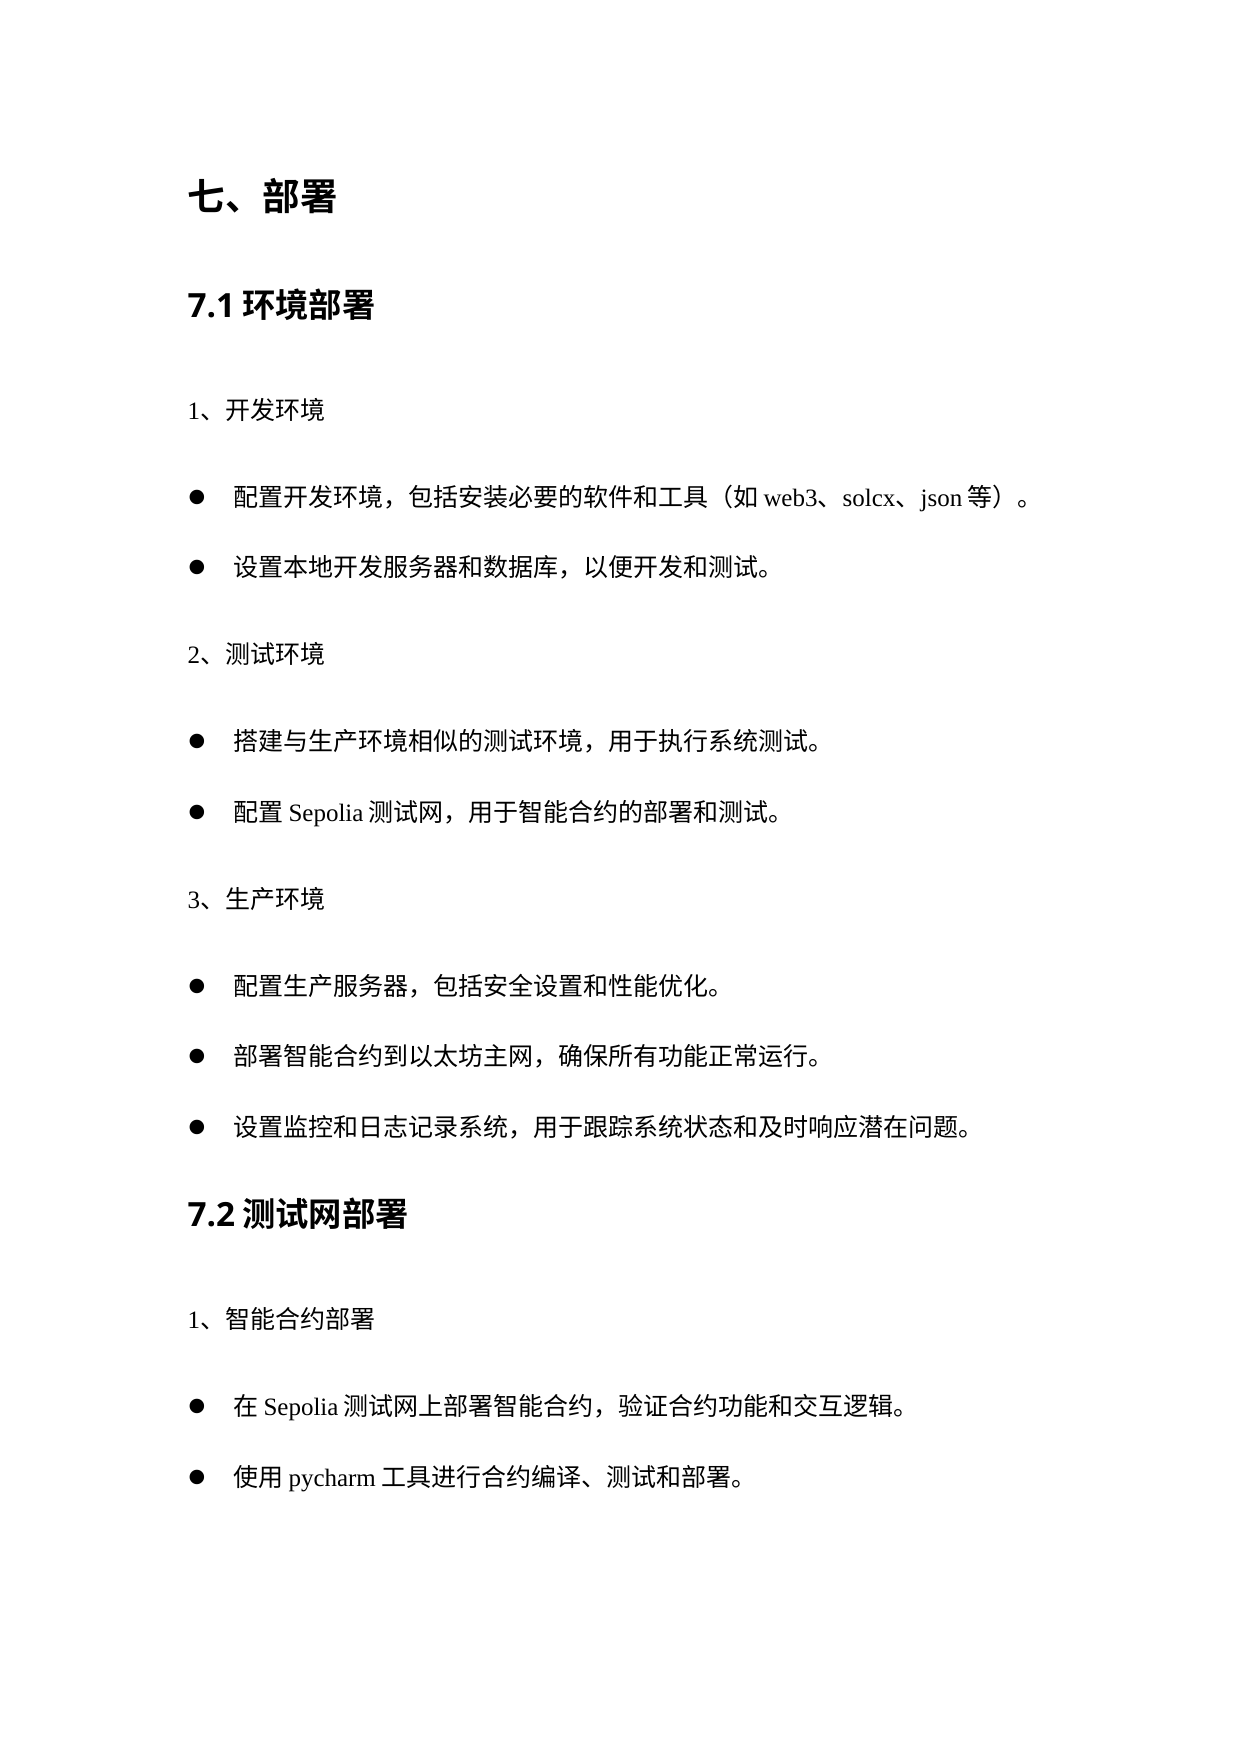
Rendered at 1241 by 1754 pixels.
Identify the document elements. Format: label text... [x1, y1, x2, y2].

text 3、生产环境 [187, 865, 1053, 930]
text 1、开发环境 [187, 376, 1053, 441]
subtitle 7.1环境部署 [187, 270, 1053, 335]
list 设置本地开发服务器和数据库，以便开发和测试。 [187, 533, 1053, 598]
list 配置开发环境，包括安装必要的软件和工具（如web3、solcx、json等）。 [187, 463, 1053, 528]
list 在Sepolia测试网上部署智能合约，验证合约功能和交互逻辑。 [187, 1372, 1053, 1437]
text 1、智能合约部署 [187, 1285, 1053, 1350]
text 2、测试环境 [187, 620, 1053, 685]
list 配置Sepolia测试网，用于智能合约的部署和测试。 [187, 778, 1053, 843]
list 搭建与生产环境相似的测试环境，用于执行系统测试。 [187, 707, 1053, 772]
subtitle 七、部署 [187, 162, 1053, 227]
list 使用pycharm工具进行合约编译、测试和部署。 [187, 1443, 1053, 1508]
list 设置监控和日志记录系统，用于跟踪系统状态和及时响应潜在问题。 [187, 1093, 1053, 1158]
subtitle 7.2测试网部署 [187, 1180, 1053, 1245]
list 配置生产服务器，包括安全设置和性能优化。 [187, 952, 1053, 1017]
list 部署智能合约到以太坊主网，确保所有功能正常运行。 [187, 1022, 1053, 1087]
